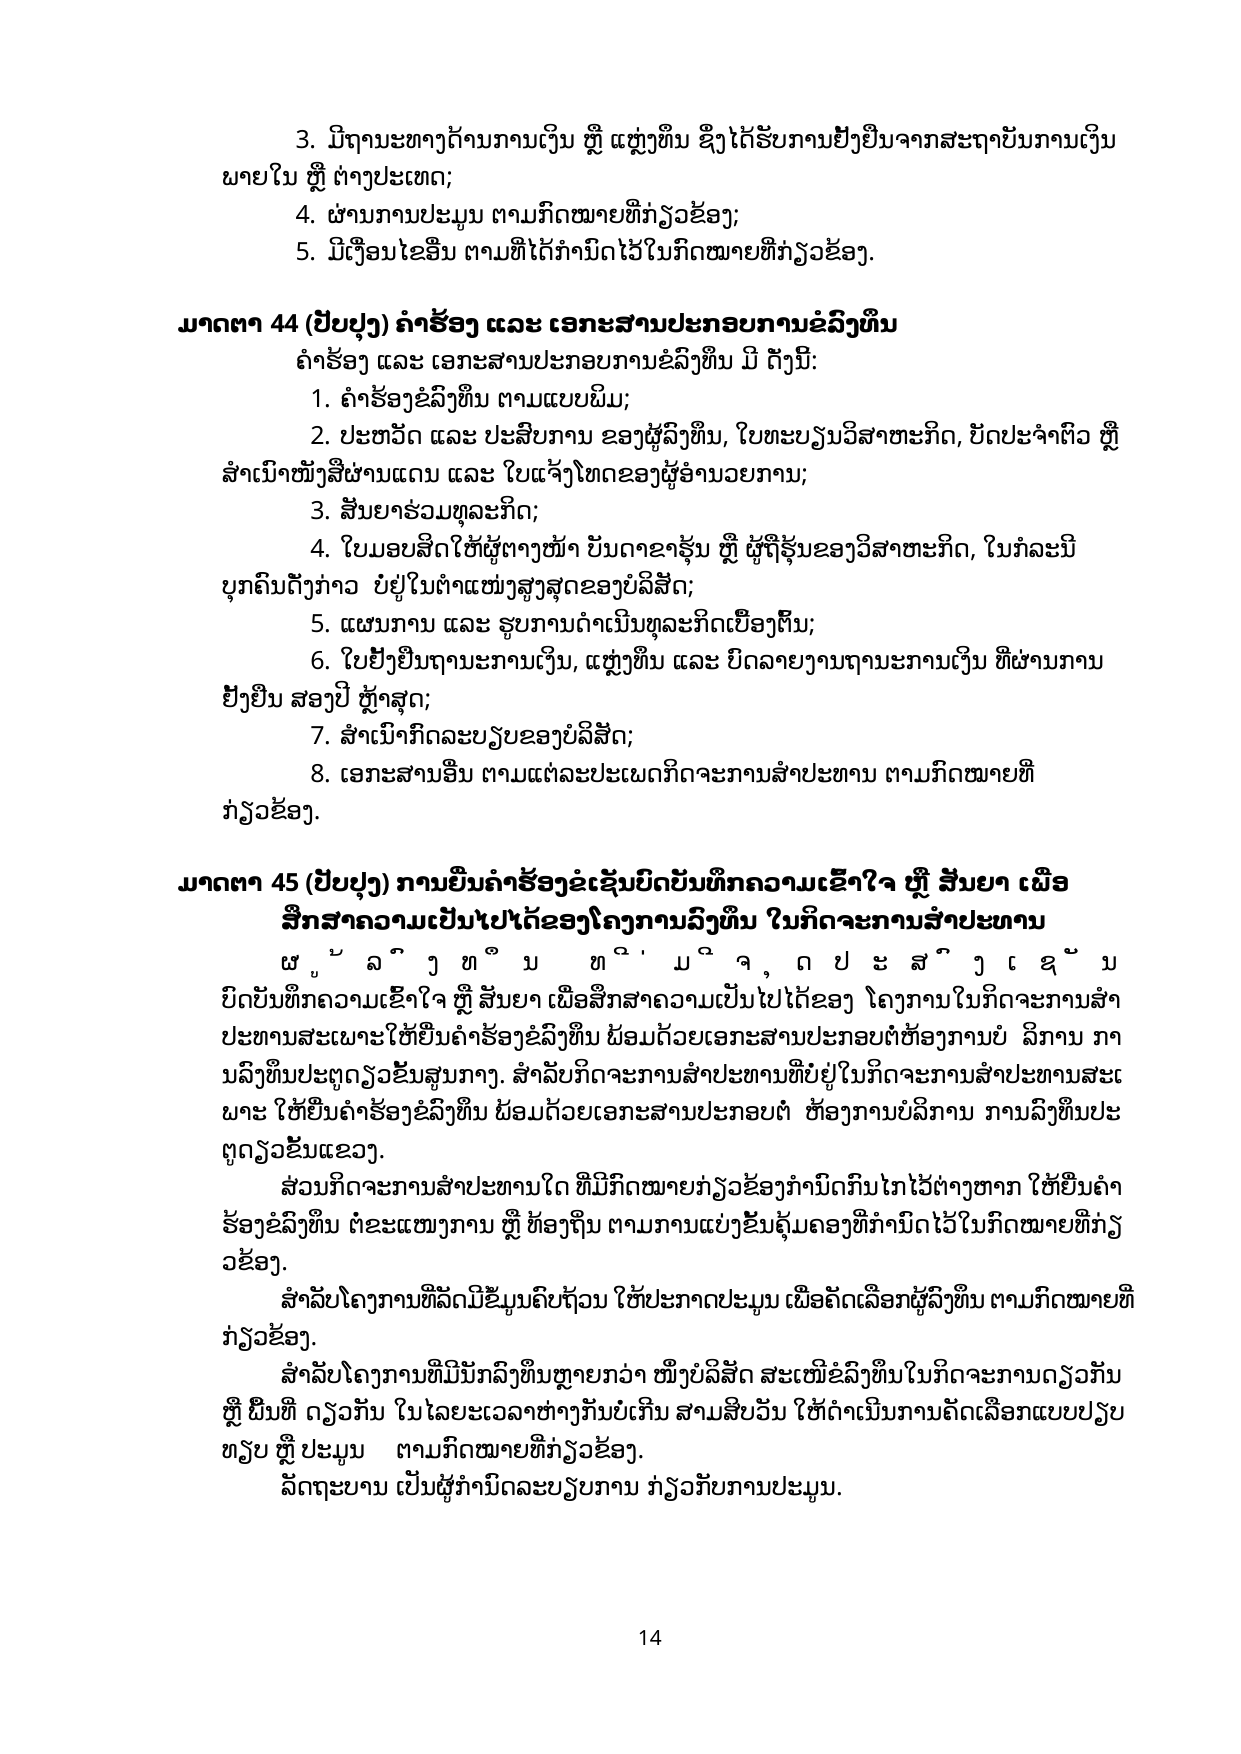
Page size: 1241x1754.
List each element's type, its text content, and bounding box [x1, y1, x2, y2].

subtitle ມາດຕາ 44 (ປັບປຸງ) ຄໍາຮ້ອງ ແລະ ເອກະສານປະກອບການຂໍລົງທຶນ [177, 302, 1122, 340]
text ສຳລັບໂຄງການທີ່ລັດມີຂໍ້ມູນຄົບຖ້ວນ ໃຫ້ປະກາດປະມູນ ເພື່ອຄັດເລືອກຜູ້ລົງທຶນ ຕາມກົດໝາຍທີ່ກ່ຽວຂ້ອງ. [221, 1278, 1122, 1353]
text ລັດຖະບານ ເປັນຜູ້ກໍານົດລະບຽບການ ກ່ຽວກັບການປະມູນ. [221, 1466, 1122, 1503]
list ແຜນການ ແລະ ຮູບການດຳເນີນທຸລະກິດເບື້ອງຕົ້ນ; [222, 602, 1122, 640]
list ມີ​​ຖານະ​ທາງ​ດ້ານ​ການ​ເງິນ ຫຼື ແຫຼ່ງທຶນ ​ຊຶ່ງ​ໄດ້​ຮັບ​ການຢັ້ງຢືນ​ຈາກ​ສະ​ຖາ​ບັນ​ການ​ເງິນ ​ພາຍ​ໃນ ຫຼື ຕ່າງປະ​ເທດ; [222, 118, 1122, 193]
text ຄໍາຮ້ອງ ແລະ ເອກະສານປະກອບ​ການຂໍລົງທຶນ ມີ ​ດັ່ງ​ນີ້: [177, 340, 1122, 377]
list ສັນຍາຮ່ວມທຸລະກິດ; [222, 490, 1122, 527]
list ມີເງື່ອນໄຂອື່ນ ຕາມທີ່ໄດ້ກຳນົດໄວ້ໃນກົດໝາຍທີ່ກ່ຽວຂ້ອງ. [222, 231, 1122, 268]
subtitle ມາດຕາ 45 (ປັບປຸງ) ການຍື່ນຄໍາຮ້ອງຂໍເຊັນບົດບັນທຶກຄວາມເຂົ້າໃຈ ຫຼື ສັນຍາ ເພື່ອສຶກສາຄວາມເປັນໄປໄດ້ຂອງໂຄງການລົງທຶນ ໃນກິດຈະການສໍາປະທານ [177, 865, 1122, 941]
list ເອກະສານອື່ນ ຕາມແຕ່ລະປະເພດກິດຈະການສໍາປະທານ ຕາມກົດໝາຍທີ່ກ່ຽວຂ້ອງ. [222, 752, 1122, 827]
list ໃບມອບສິດໃຫ້ຜູ້ຕາງໜ້າ ບັນດາຂາຮຸ້ນ ຫຼື ຜູ້ຖືຮຸ້ນຂອງວິສາຫະກິດ, ໃນກໍລະນີບຸກຄົນດັ່ງກ່າວ ບໍ່ຢູ່ໃນຕຳແໜ່ງສູງສຸດຂອງບໍລິສັດ; [222, 527, 1122, 602]
list ປະຫວັດ ແລະ ປະສົບການ ຂອງຜູ້ລົງທຶນ, ໃບທະບຽນວິສາຫະກິດ, ບັດປະຈຳຕົວ ຫຼື ສຳເນົາໜັງສືຜ່ານແດນ ແລະ ໃບແຈ້ງໂທດຂອງຜູ້ອໍານວຍການ; [222, 415, 1122, 490]
list ສໍາເນົາກົດລະບຽບຂອງບໍລິສັດ; [222, 715, 1122, 752]
list ຜ່ານການປະມູນ ຕາມກົດໝາຍທີ່ກ່ຽວຂ້ອງ; [222, 193, 1122, 231]
text ຜູ້ລົງທຶນ ທີ່ມີຈຸດປະສົງເຊັນ ບົດບັນທຶກຄວາມເຂົ້າໃຈ ຫຼື ສັນຍາ ເພື່ອສຶກສາຄວາມເປັນໄປໄດ້ຂອງ ໂຄງການໃນກິດຈະການສໍາປະທານສະເພາະໃຫ້ຍື່ນຄໍາຮ້ອງຂໍລົງທຶນ ພ້ອມດ້ວຍເອກະສານປະກອບຕໍ່ຫ້ອງການບໍ ລິການ ການ​ລົງທຶນປະຕູດຽວຂັ້ນສູນກາງ. ສໍາລັບກິດຈະການສໍາປະທານທີ່ບໍ່ຢູ່ໃນກິດຈະການສໍາປະທານສະເພາະ ໃຫ້ຍື່ນຄໍາຮ້ອງຂໍລົງທຶນ ພ້ອມດ້ວຍເອກະສານປະກອບຕໍ່ ຫ້ອງການບໍລິການ ການ​ລົງທຶນປະຕູດຽວຂັ້ນແຂວງ. [221, 941, 1122, 1166]
list ຄຳຮ້ອງຂໍລົງທຶນ ຕາມແບບພິມ; [222, 377, 1122, 415]
text ສຳລັບໂຄງການທີ່ມີນັກລົງທຶນຫຼາຍກວ່າ ໜຶ່ງບໍລິສັດ ສະເໜີຂໍລົງທຶນໃນກິດຈະການດຽວກັນ ຫຼື ພື້ນທີ່ ດຽວກັນ ໃນໄລຍະເວລາຫ່າງກັນບໍ່ເກີນ ສາມສິບວັນ ໃຫ້ດຳເນີນການຄັດເລືອກແບບປຽບທຽບ ຫຼື ປະມູນ ຕາມກົດໝາຍທີ່ກ່ຽວຂ້ອງ. [221, 1353, 1122, 1466]
list ໃບຢັ້ງຢືນຖານະການເງິນ, ແຫຼ່ງທຶນ ແລະ ບົດລາຍງານຖານະການເງິນ ທີ່ຜ່ານການຢັ້ງຢືນ ສອງປີ ຫຼ້າສຸດ; [222, 640, 1122, 715]
text ສ່ວນກິດຈະການສຳປະທານໃດ ທີ່ມີກົດໝາຍກ່ຽວຂ້ອງກໍານົດກົນໄກໄວ້ຕ່າງຫາກ ໃຫ້ຍື່ນຄໍາຮ້ອງຂໍລົງທຶນ ຕໍ່ຂະແໜງການ ຫຼື ທ້ອງຖິ່ນ ຕາມການແບ່ງຂັ້ນຄຸ້ມຄອງທີ່ກຳນົດໄວ້ໃນກົດໝາຍທີ່ກ່ຽວຂ້ອງ. [221, 1166, 1122, 1278]
